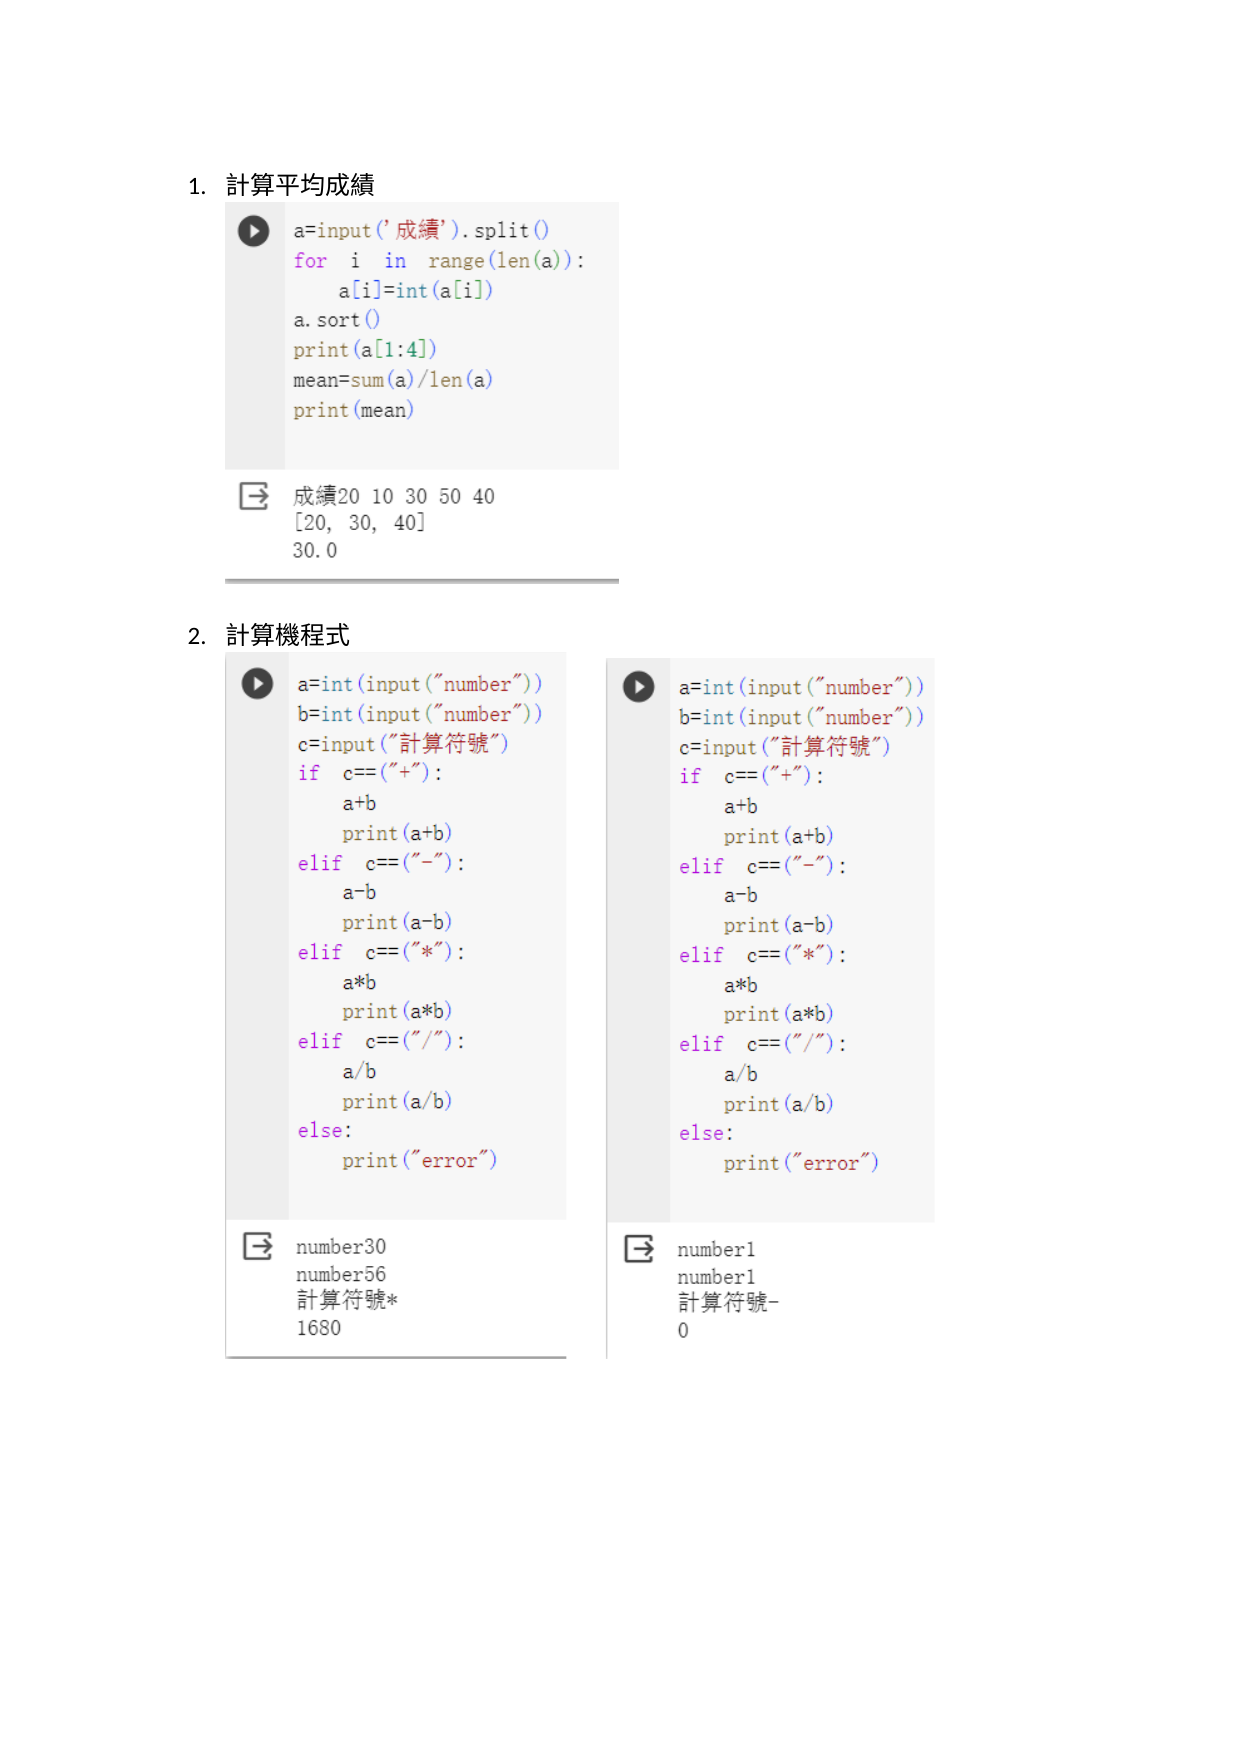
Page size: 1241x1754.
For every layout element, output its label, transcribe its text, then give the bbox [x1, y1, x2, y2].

list 計算機程式 [187, 614, 1053, 652]
picture [225, 652, 567, 1359]
list 計算平均成績 [187, 164, 1053, 202]
picture [605, 658, 935, 1359]
picture [225, 202, 619, 584]
